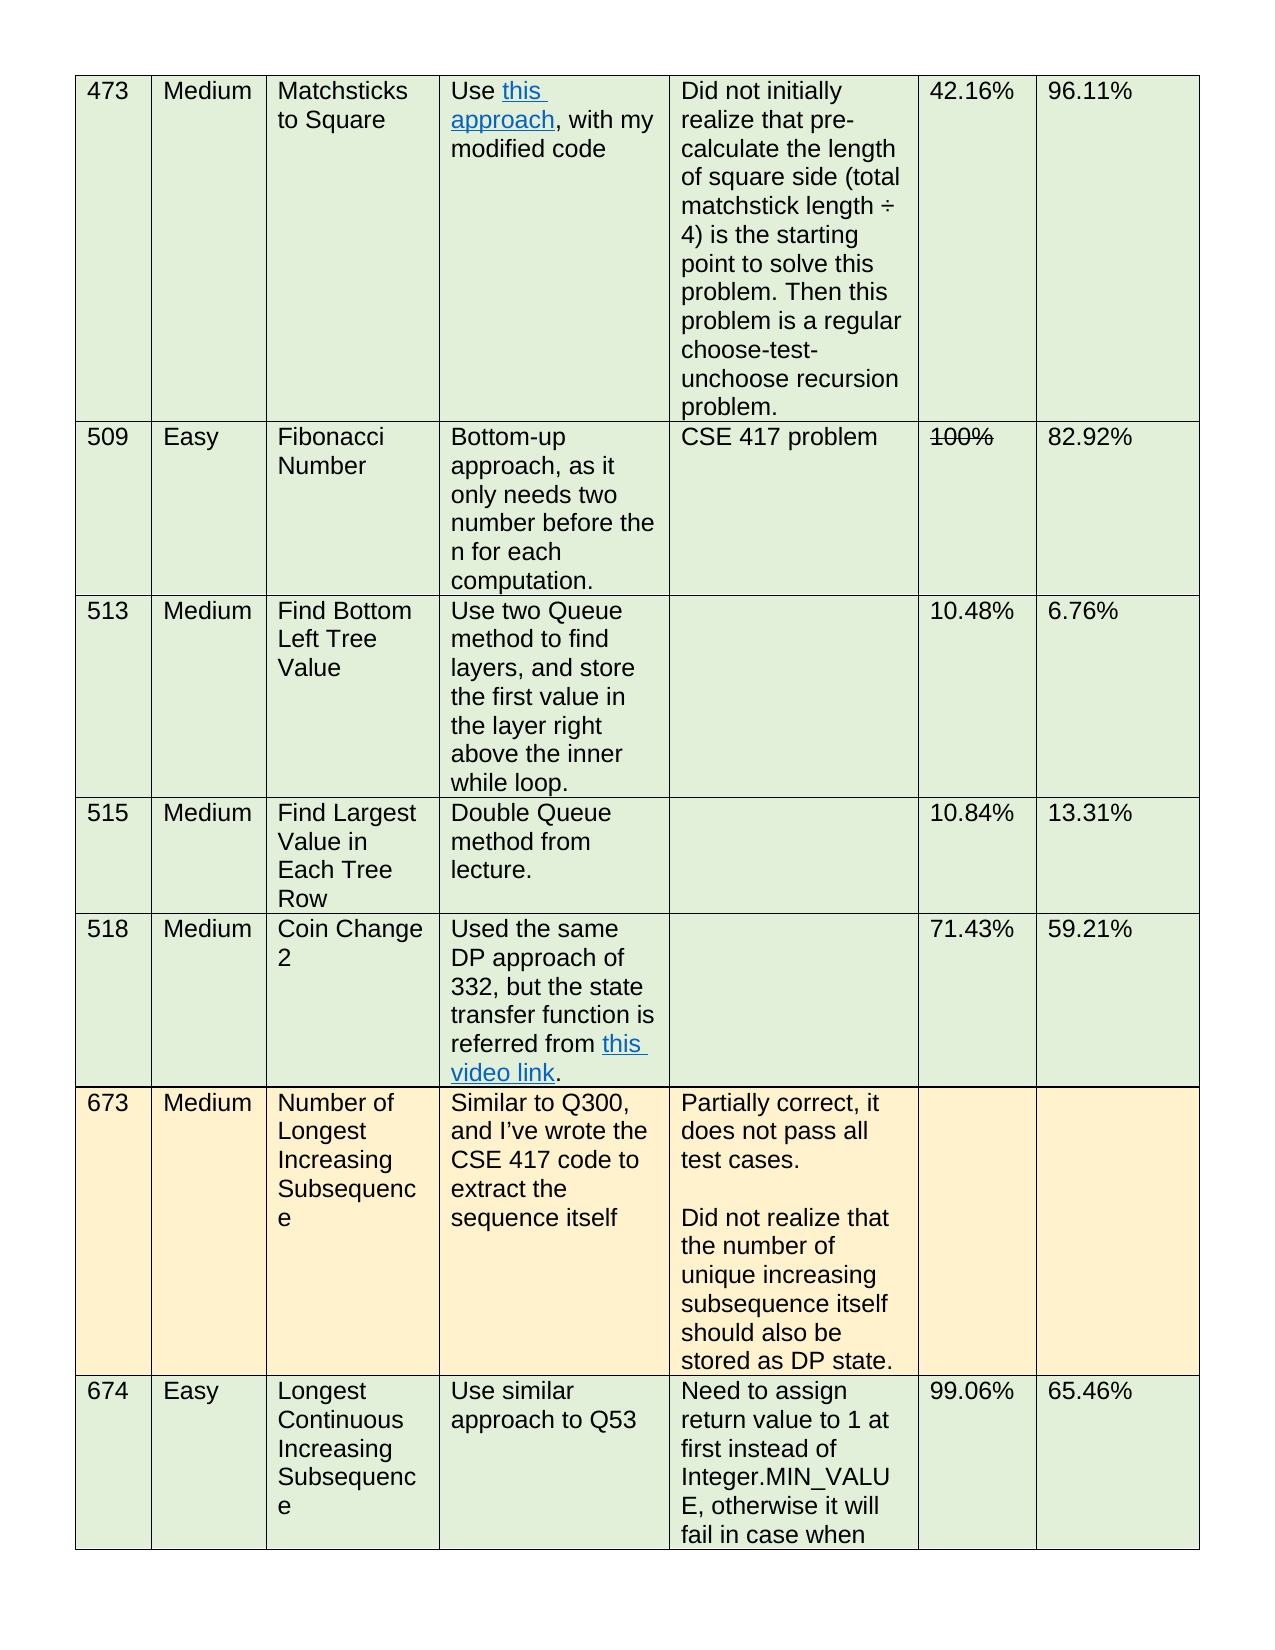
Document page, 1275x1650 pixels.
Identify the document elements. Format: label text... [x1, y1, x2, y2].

table_cell [670, 914, 918, 1086]
table_cell 96.11% [1037, 76, 1199, 421]
table_cell Number of Longest Increasing Subsequence [267, 1088, 439, 1375]
table_cell Medium [152, 914, 266, 1086]
table_cell 673 [76, 1088, 151, 1375]
table_cell [1037, 1088, 1199, 1375]
table_cell 509 [76, 422, 151, 594]
table_cell Medium [152, 798, 266, 913]
table_cell 6.76% [1037, 596, 1199, 797]
table_cell Double Queue method from lecture. [440, 798, 669, 913]
table_cell 71.43% [919, 914, 1036, 1086]
table_cell 518 [76, 914, 151, 1086]
table_cell 13.31% [1037, 798, 1199, 913]
table_cell Similar to Q300, and I’ve wrote the CSE 417 code to extract the sequence itself [440, 1088, 669, 1375]
table_cell Need to assign return value to 1 at first instead of Integer.MIN_VALUE, otherwise it will fail in case when array contains 1 number only. [670, 1376, 918, 1548]
table_cell 100% [919, 422, 1036, 594]
table_cell 42.16% [919, 76, 1036, 421]
table_cell Longest Continuous Increasing Subsequence [267, 1376, 439, 1548]
table_cell Use similar approach to Q53 [440, 1376, 669, 1548]
table_cell 10.48% [919, 596, 1036, 797]
table_cell 99.06% [919, 1376, 1036, 1548]
table_cell Medium [152, 76, 266, 421]
table_cell Use this approach, with my modified code [440, 76, 669, 421]
table_cell 513 [76, 596, 151, 797]
table_cell 59.21% [1037, 914, 1199, 1086]
table_cell Find Bottom Left Tree Value [267, 596, 439, 797]
table_cell Matchsticks to Square [267, 76, 439, 421]
table_cell Easy [152, 1376, 266, 1548]
table_cell Find Largest Value in Each Tree Row [267, 798, 439, 913]
table_cell Medium [152, 596, 266, 797]
table_cell CSE 417 problem [670, 422, 918, 594]
table_cell [670, 596, 918, 797]
table_cell 515 [76, 798, 151, 913]
table_cell 65.46% [1037, 1376, 1199, 1548]
table_cell 82.92% [1037, 422, 1199, 594]
table_cell 674 [76, 1376, 151, 1548]
table_cell Fibonacci Number [267, 422, 439, 594]
table_cell [919, 1088, 1036, 1375]
table_cell Easy [152, 422, 266, 594]
table_cell Bottom-up approach, as it only needs two number before the n for each computation. [440, 422, 669, 594]
table_cell Use two Queue method to find layers, and store the first value in the layer right above the inner while loop. [440, 596, 669, 797]
table_cell 473 [76, 76, 151, 421]
table_cell 10.84% [919, 798, 1036, 913]
table_cell Used the same DP approach of 332, but the state transfer function is referred from this video link. [440, 914, 669, 1086]
table_cell Coin Change 2 [267, 914, 439, 1086]
table_cell [670, 798, 918, 913]
table_cell Medium [152, 1088, 266, 1375]
